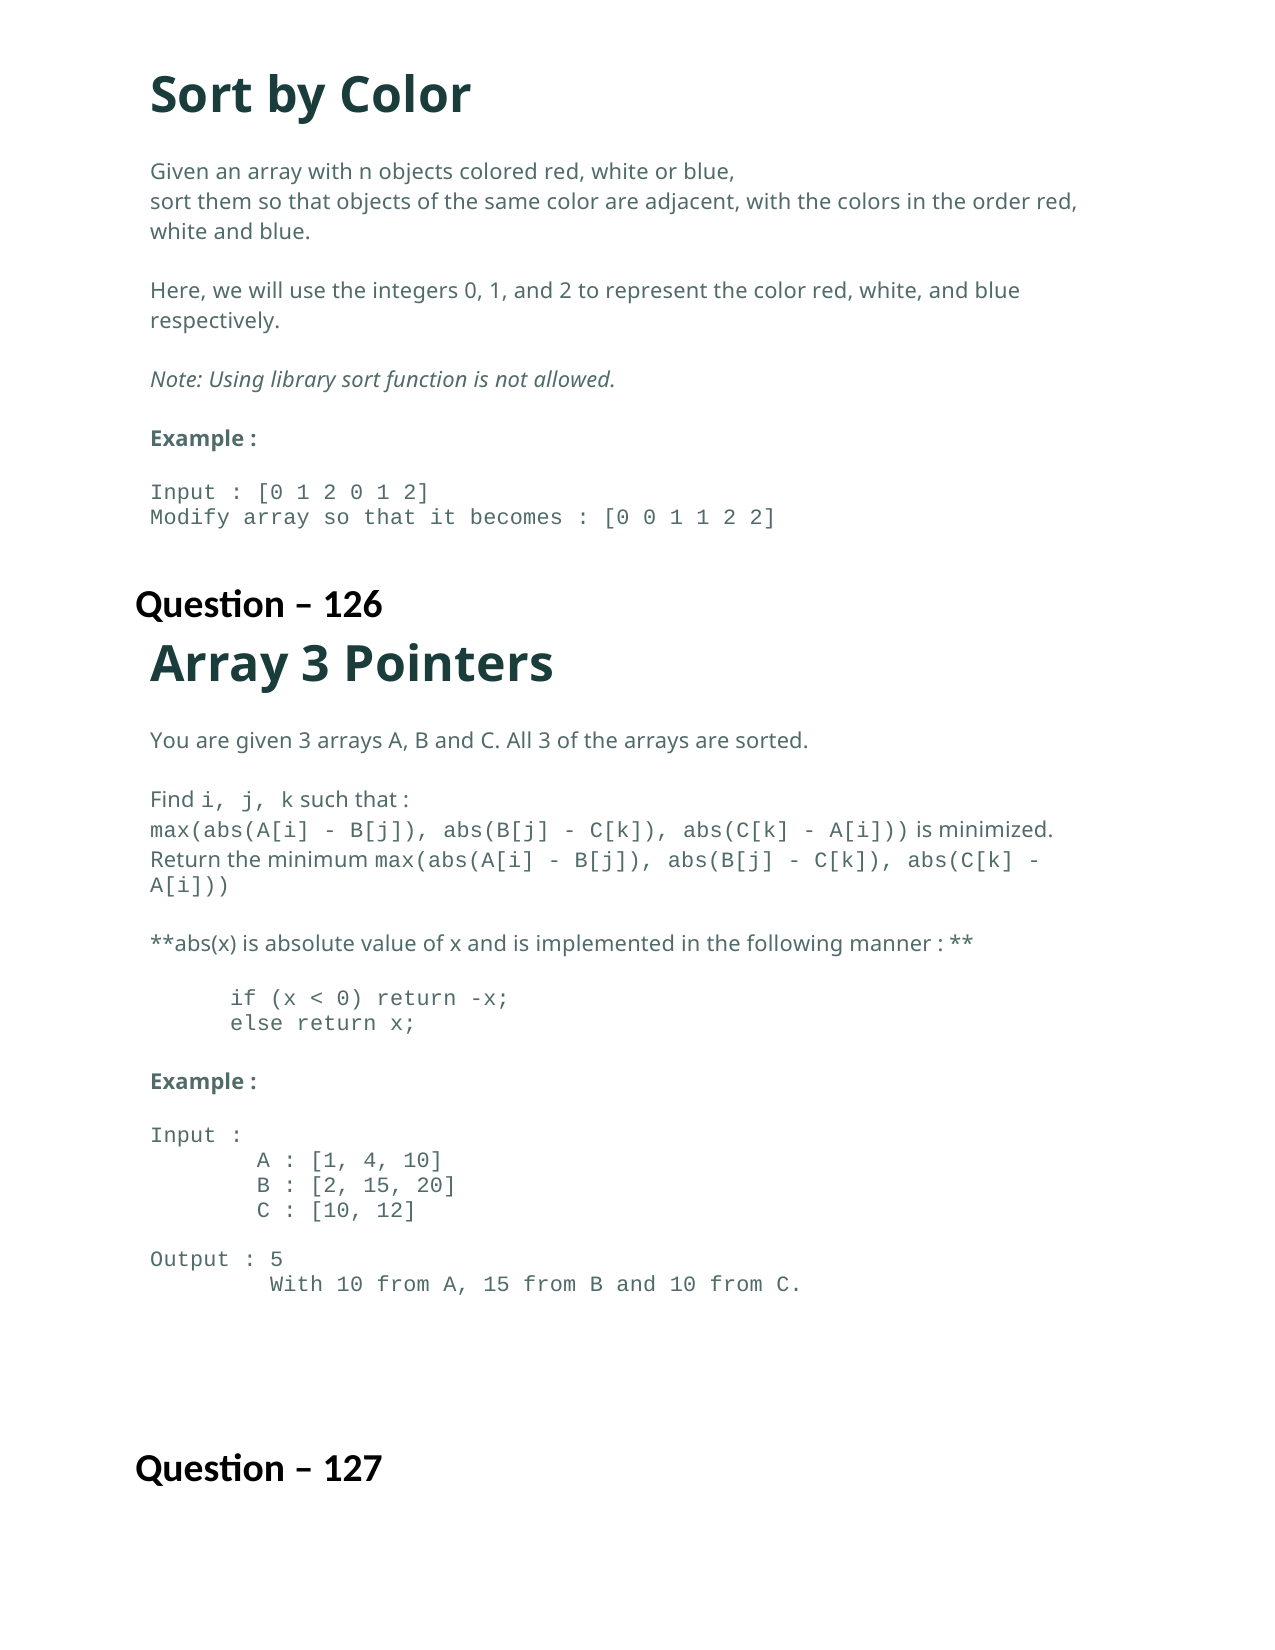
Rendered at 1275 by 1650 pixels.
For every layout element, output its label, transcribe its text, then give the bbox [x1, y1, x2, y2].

text Find i, j, k such that : max(abs(A[i] - B[j]), abs(B[j] - C[k]), abs(C[k] - A[i])) is minimized. Return the minimum max(abs(A[i] - B[j]), abs(B[j] - C[k]), abs(C[k] - A[i])) [150, 784, 1125, 899]
text Modify array so that it becomes : [0 0 1 1 2 2] [150, 506, 1125, 531]
text Example : [150, 1066, 1125, 1096]
text Input : [150, 1125, 1125, 1149]
text else return x; [150, 1012, 1125, 1037]
text Output : 5 [150, 1249, 1125, 1273]
text A : [1, 4, 10] [150, 1149, 1125, 1174]
text C : [10, 12] [150, 1199, 1125, 1224]
subtitle Sort by Color [150, 59, 1125, 127]
subtitle Array 3 Pointers [150, 628, 1125, 696]
text Input : [0 1 2 0 1 2] [150, 482, 1125, 506]
text Here, we will use the integers 0, 1, and 2 to represent the color red, white, and blue respectively. [150, 275, 1125, 334]
text Question – 126 [135, 579, 1125, 628]
text B : [2, 15, 20] [150, 1174, 1125, 1199]
text With 10 from A, 15 from B and 10 from C. [150, 1273, 1125, 1298]
text Given an array with n objects colored red, white or blue, sort them so that objects of the same color are adjacent, with the colors in the order red, white and blue. [150, 156, 1125, 246]
text Question – 127 [135, 1443, 1125, 1492]
text You are given 3 arrays A, B and C. All 3 of the arrays are sorted. [150, 725, 1125, 755]
text **abs(x) is absolute value of x and is implemented in the following manner : ** [150, 928, 1125, 958]
text Example : [150, 423, 1125, 452]
text Note: Using library sort function is not allowed. [150, 364, 1125, 393]
text if (x < 0) return -x; [150, 987, 1125, 1012]
